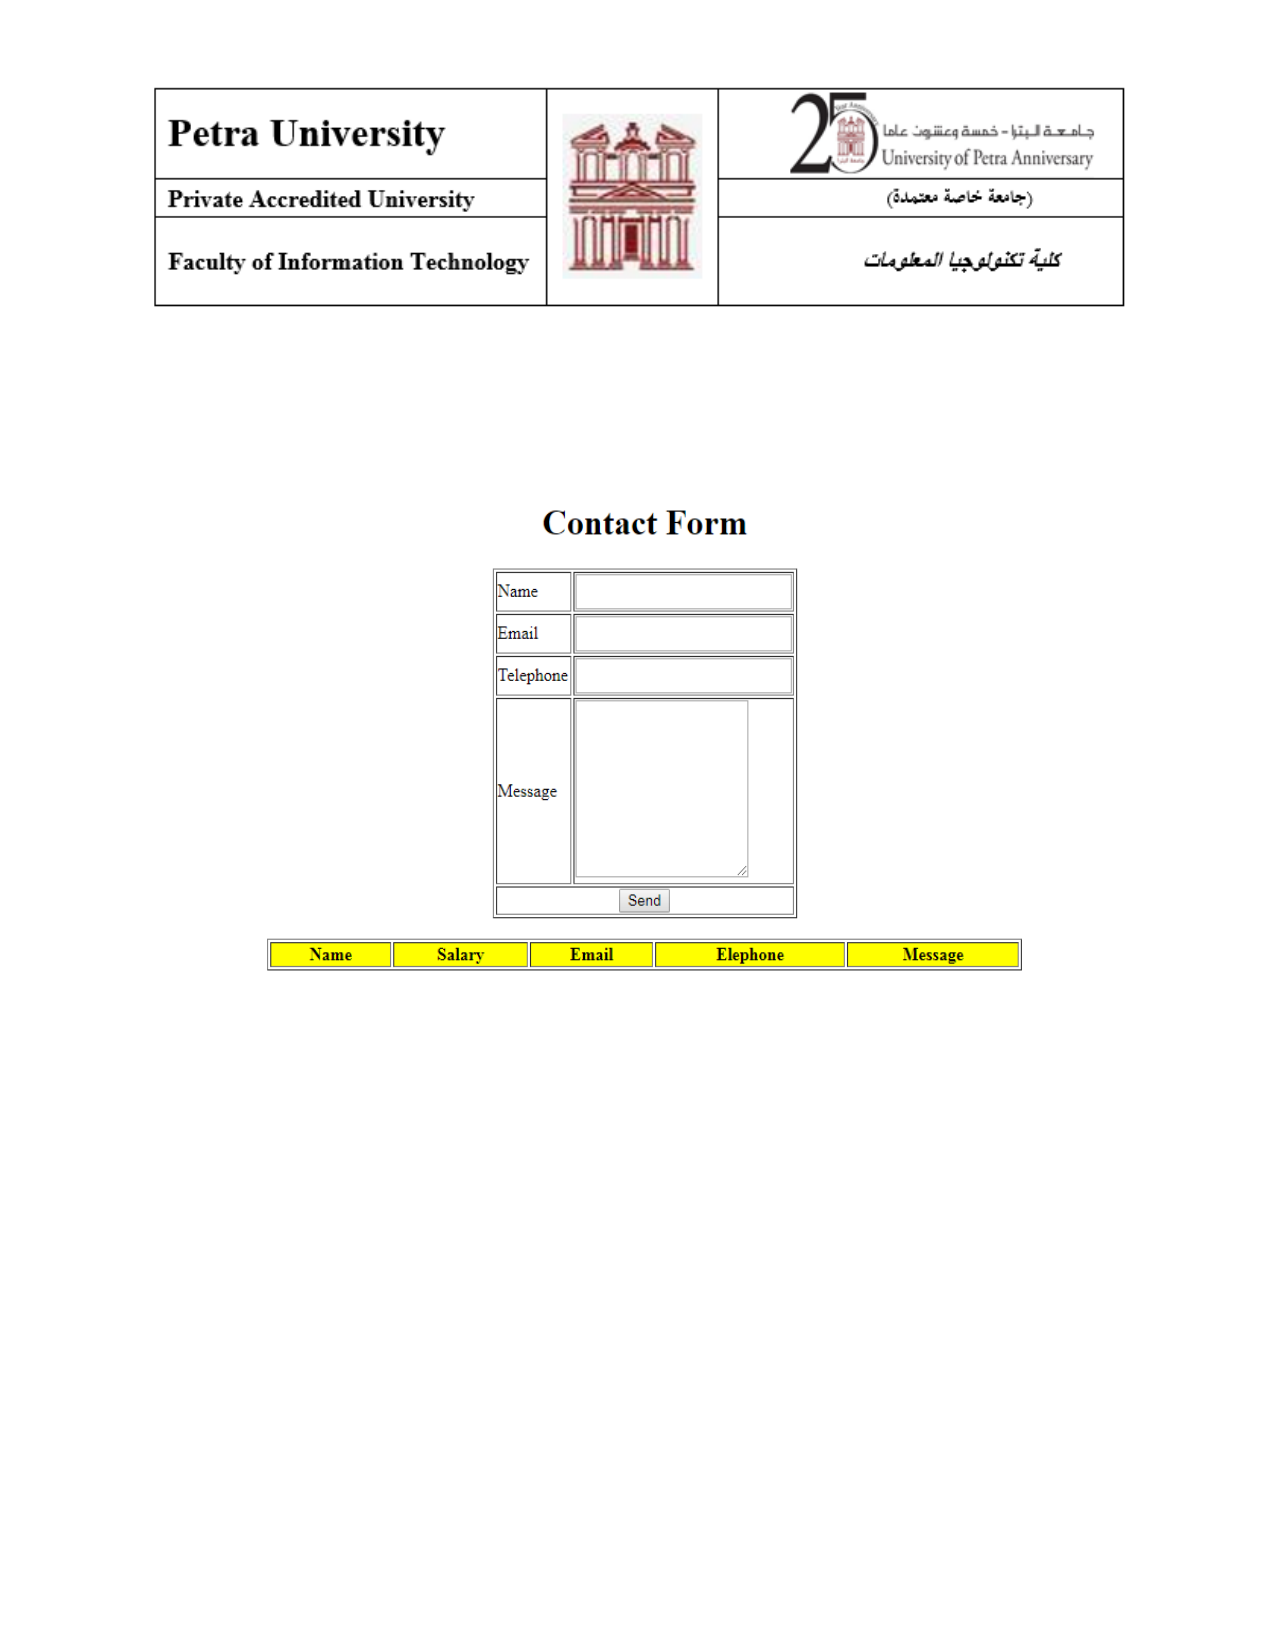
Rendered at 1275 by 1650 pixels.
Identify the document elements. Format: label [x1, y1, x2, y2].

picture [178, 497, 1093, 1058]
picture [150, 73, 1125, 308]
